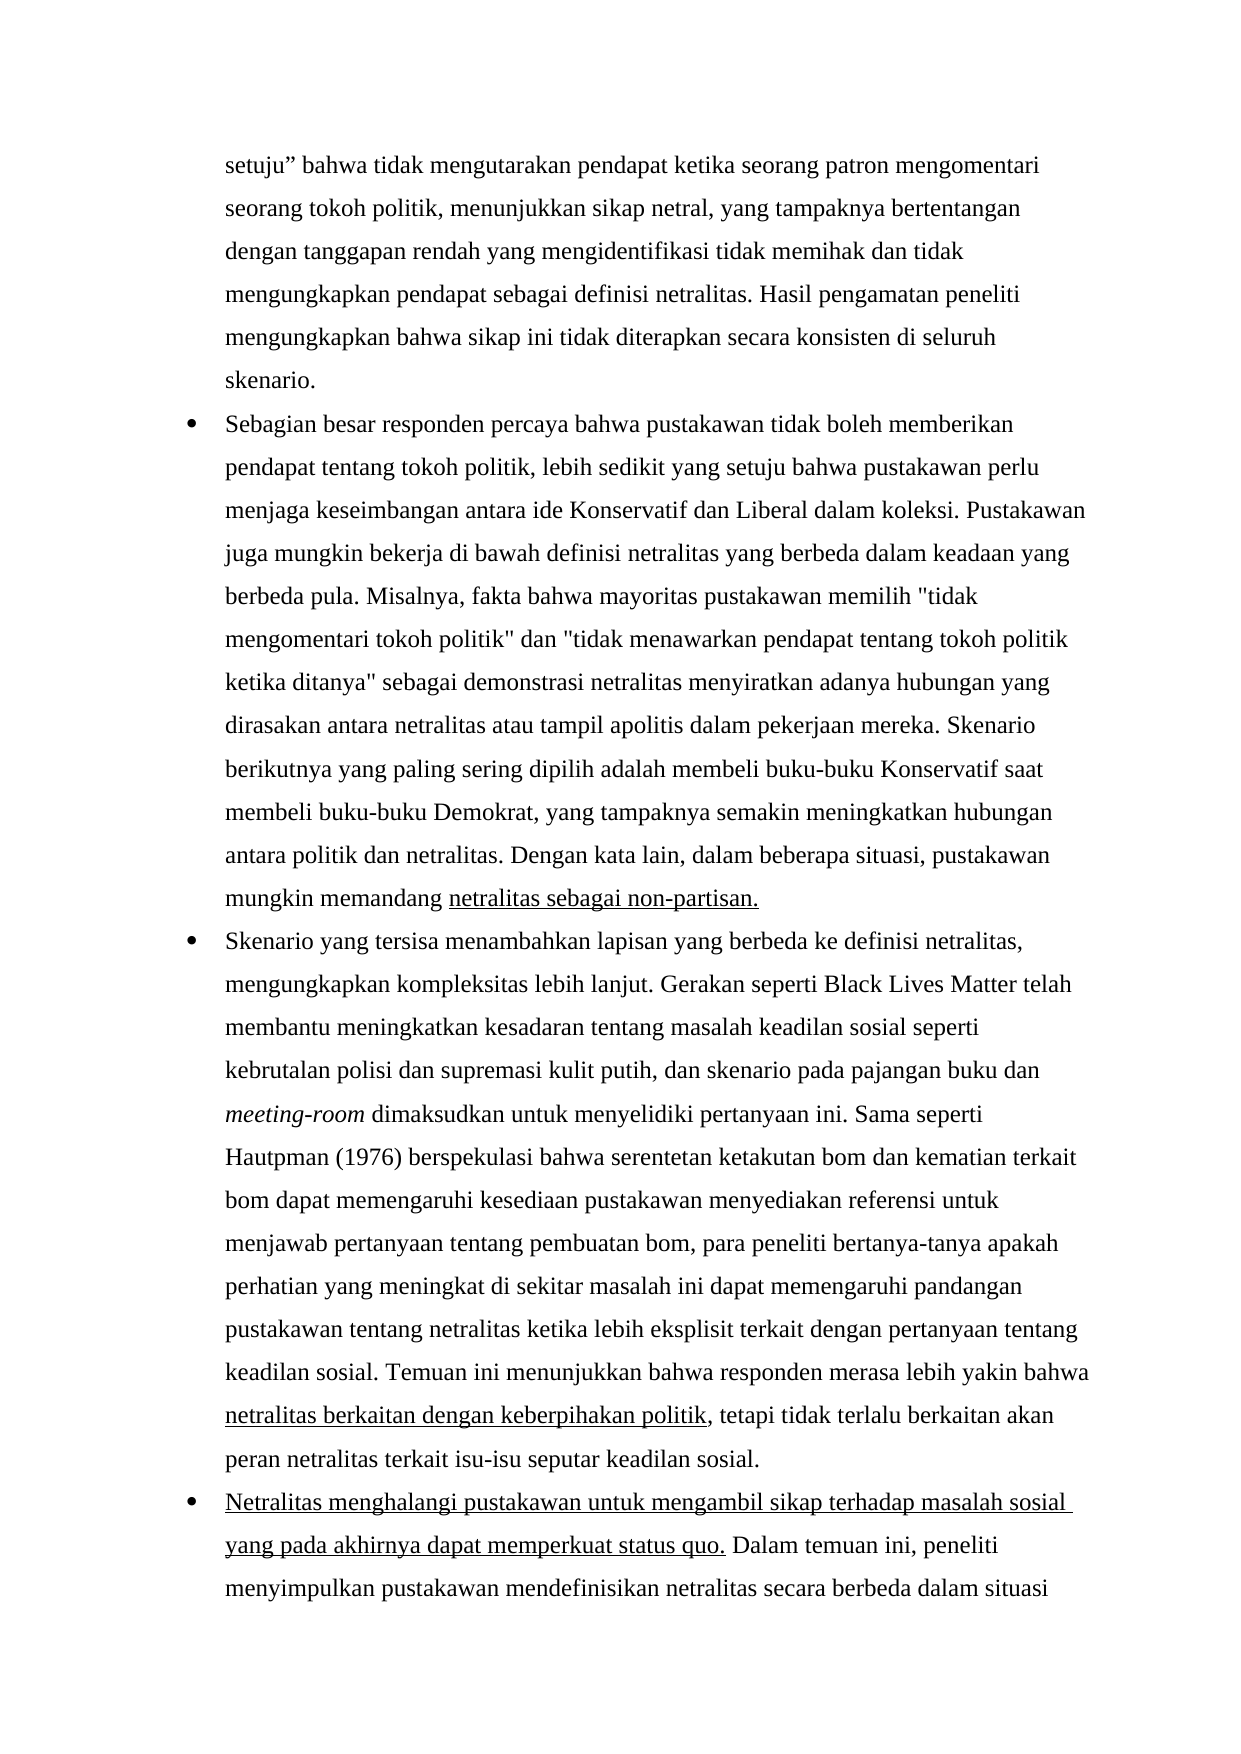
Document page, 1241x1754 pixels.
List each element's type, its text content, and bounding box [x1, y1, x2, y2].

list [187, 1487, 1090, 1602]
list Skenario yang tersisa menambahkan lapisan yang berbeda ke definisi netralitas, mengungkapkan kompleksitas lebih lanjut. Gerakan seperti Black Lives Matter telah membantu meningkatkan kesadaran tentang masalah keadilan sosial seperti kebrutalan polisi dan supremasi kulit putih, dan skenario pada pajangan buku dan meeting-room dimaksudkan untuk menyelidiki pertanyaan ini. Sama seperti Hautpman (1976) berspekulasi bahwa serentetan ketakutan bom dan kematian terkait bom dapat memengaruhi kesediaan pustakawan menyediakan referensi untuk menjawab pertanyaan tentang pembuatan bom, para peneliti bertanya-tanya apakah perhatian yang meningkat di sekitar masalah ini dapat memengaruhi pandangan pustakawan tentang netralitas ketika lebih eksplisit terkait dengan pertanyaan tentang keadilan sosial. Temuan ini menunjukkan bahwa responden merasa lebih yakin bahwa netralitas berkaitan dengan keberpihakan politik, tetapi tidak terlalu berkaitan akan peran netralitas terkait isu-isu seputar keadilan sosial. [187, 926, 1090, 1472]
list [187, 150, 1090, 394]
list Sebagian besar responden percaya bahwa pustakawan tidak boleh memberikan pendapat tentang tokoh politik, lebih sedikit yang setuju bahwa pustakawan perlu menjaga keseimbangan antara ide Konservatif dan Liberal dalam koleksi. Pustakawan juga mungkin bekerja di bawah definisi netralitas yang berbeda dalam keadaan yang berbeda pula. Misalnya, fakta bahwa mayoritas pustakawan memilih "tidak mengomentari tokoh politik" dan "tidak menawarkan pendapat tentang tokoh politik ketika ditanya" sebagai demonstrasi netralitas menyiratkan adanya hubungan yang dirasakan antara netralitas atau tampil apolitis dalam pekerjaan mereka. Skenario berikutnya yang paling sering dipilih adalah membeli buku-buku Konservatif saat membeli buku-buku Demokrat, yang tampaknya semakin meningkatkan hubungan antara politik dan netralitas. Dengan kata lain, dalam beberapa situasi, pustakawan mungkin memandang netralitas sebagai non-partisan. [187, 409, 1090, 912]
